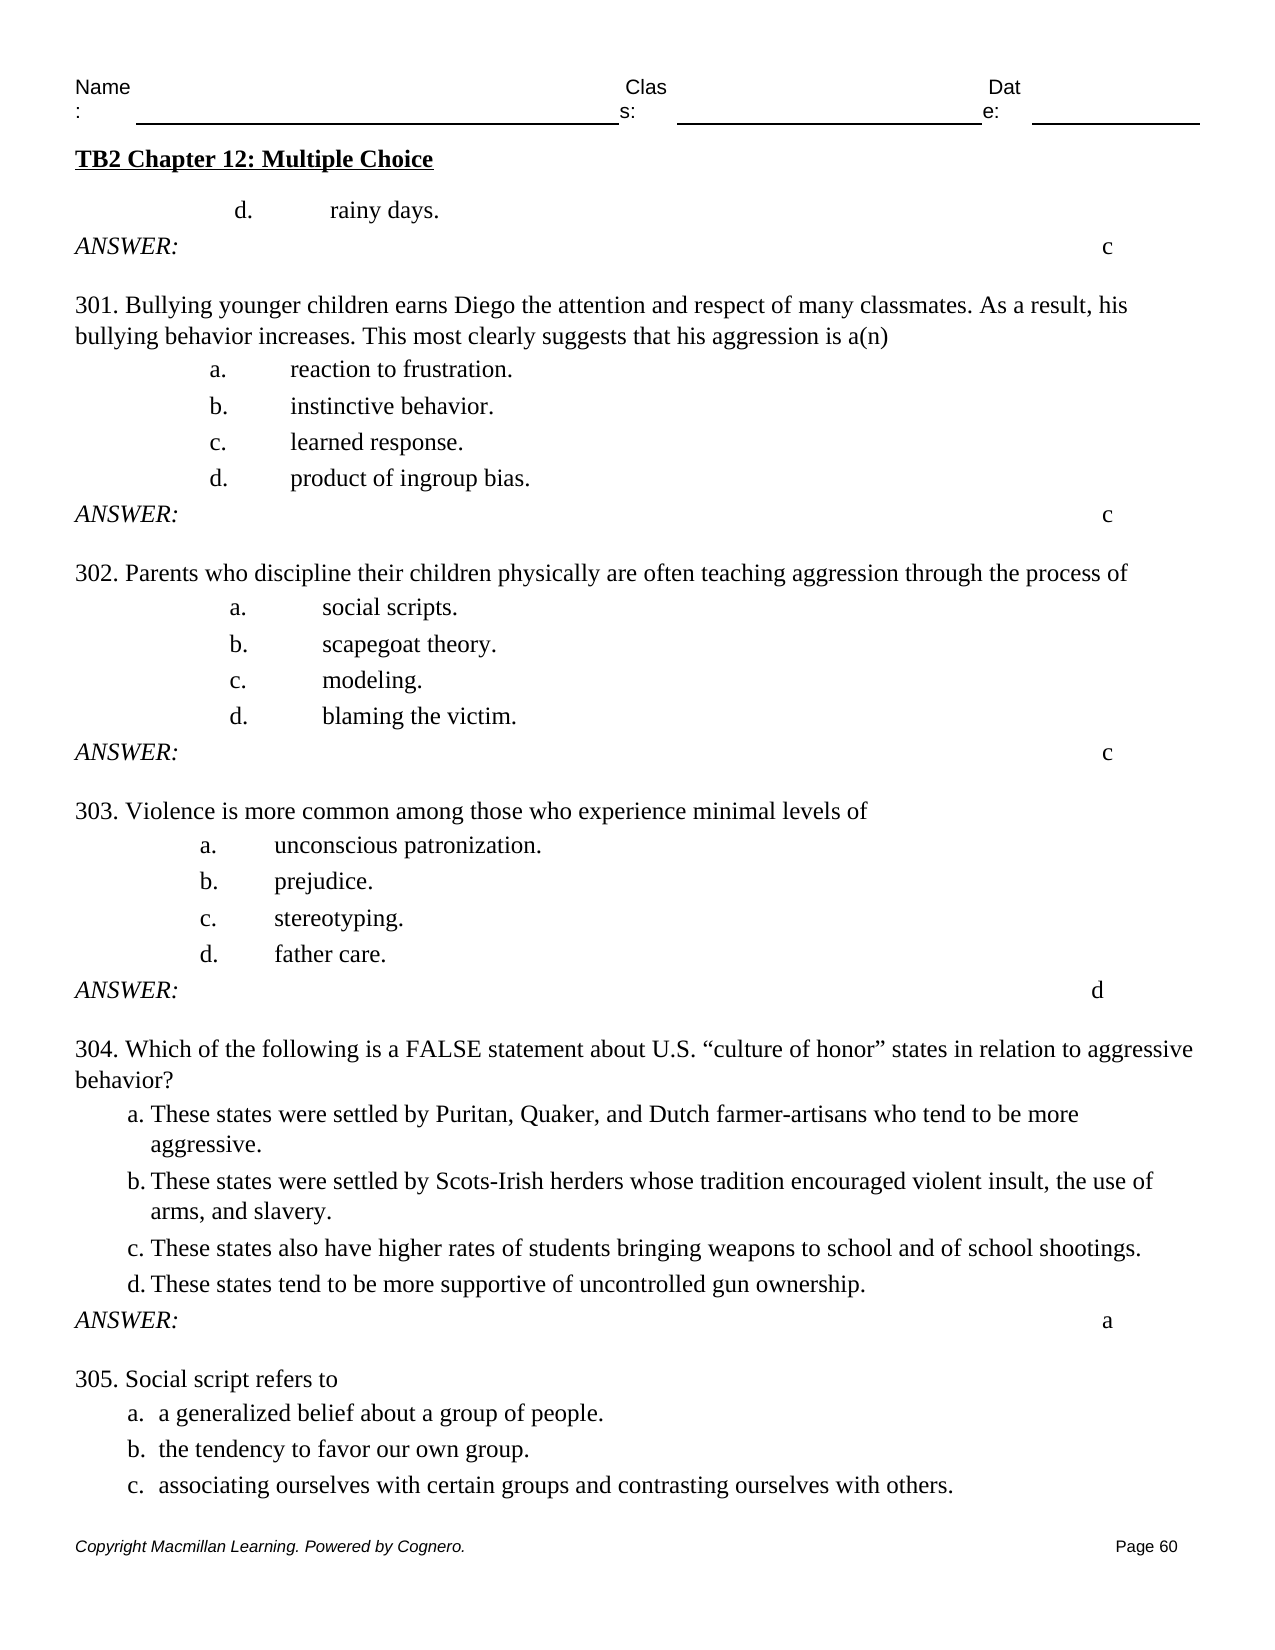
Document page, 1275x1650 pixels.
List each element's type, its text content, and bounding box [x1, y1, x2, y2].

table_header 301. Bullying younger children earns Diego the attention and respect of many classmates. As a result, his bullying behavior increases. This most clearly suggests that his aggression is a(n) [75, 290, 1200, 532]
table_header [75, 192, 1200, 263]
table_header 303. Violence is more common among those who experience minimal levels of [75, 796, 1200, 1007]
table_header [75, 1364, 1200, 1504]
table_header 304. Which of the following is a FALSE statement about U.S. “culture of honor” states in relation to aggressive behavior? [75, 1034, 1200, 1337]
table_header 302. Parents who discipline their children physically are often teaching aggression through the process of [75, 559, 1200, 769]
